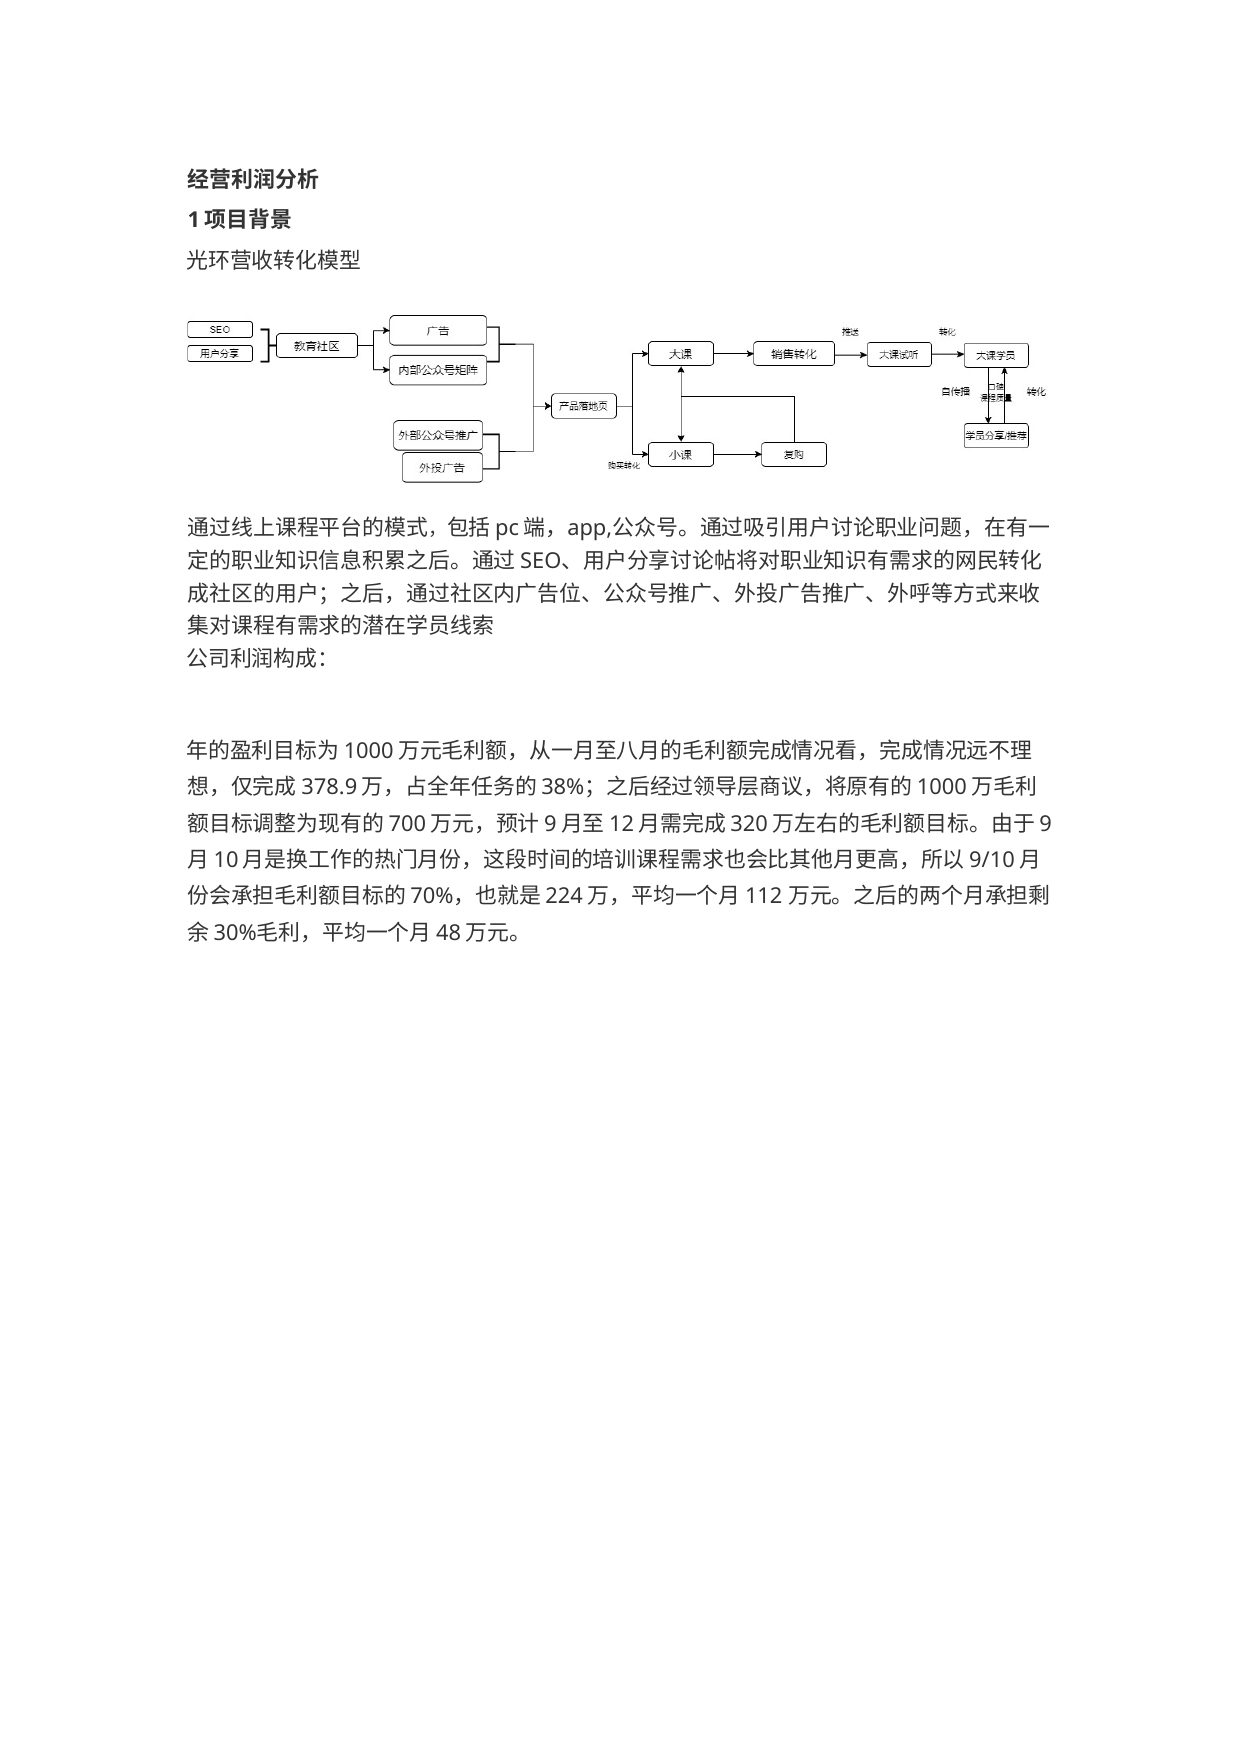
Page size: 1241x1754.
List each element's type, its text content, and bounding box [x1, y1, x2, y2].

subtitle 经营利润分析 [187, 162, 1053, 194]
text 通过线上课程平台的模式，包括pc端，app,公众号。通过吸引用户讨论职业问题，在有一定的职业知识信息积累之后。通过SEO、用户分享讨论帖将对职业知识有需求的网民转化成社区的用户；之后，通过社区内广告位、公众号推广、外投广告推广、外呼等方式来收集对课程有需求的潜在学员线索 [187, 493, 1053, 640]
picture [187, 315, 1053, 493]
text 公司利润构成： [186, 640, 1053, 673]
text 光环营收转化模型 [186, 242, 1053, 275]
text 年的盈利目标为1000万元毛利额，从一月至八月的毛利额完成情况看，完成情况远不理想，仅完成 378.9万，占全年任务的38%；之后经过领导层商议，将原有的1000万毛利额目标调整为现有的700万元，预计9月至12月需完成320万左右的毛利额目标。由于9月10月是换工作的热门月份，这段时间的培训课程需求也会比其他月更高，所以9/10月份会承担毛利额目标的70%，也就是224万，平均一个月112 万元。之后的两个月承担剩余30%毛利，平均一个月48万元。 [186, 733, 1053, 947]
subtitle 1项目背景 [187, 202, 1053, 234]
